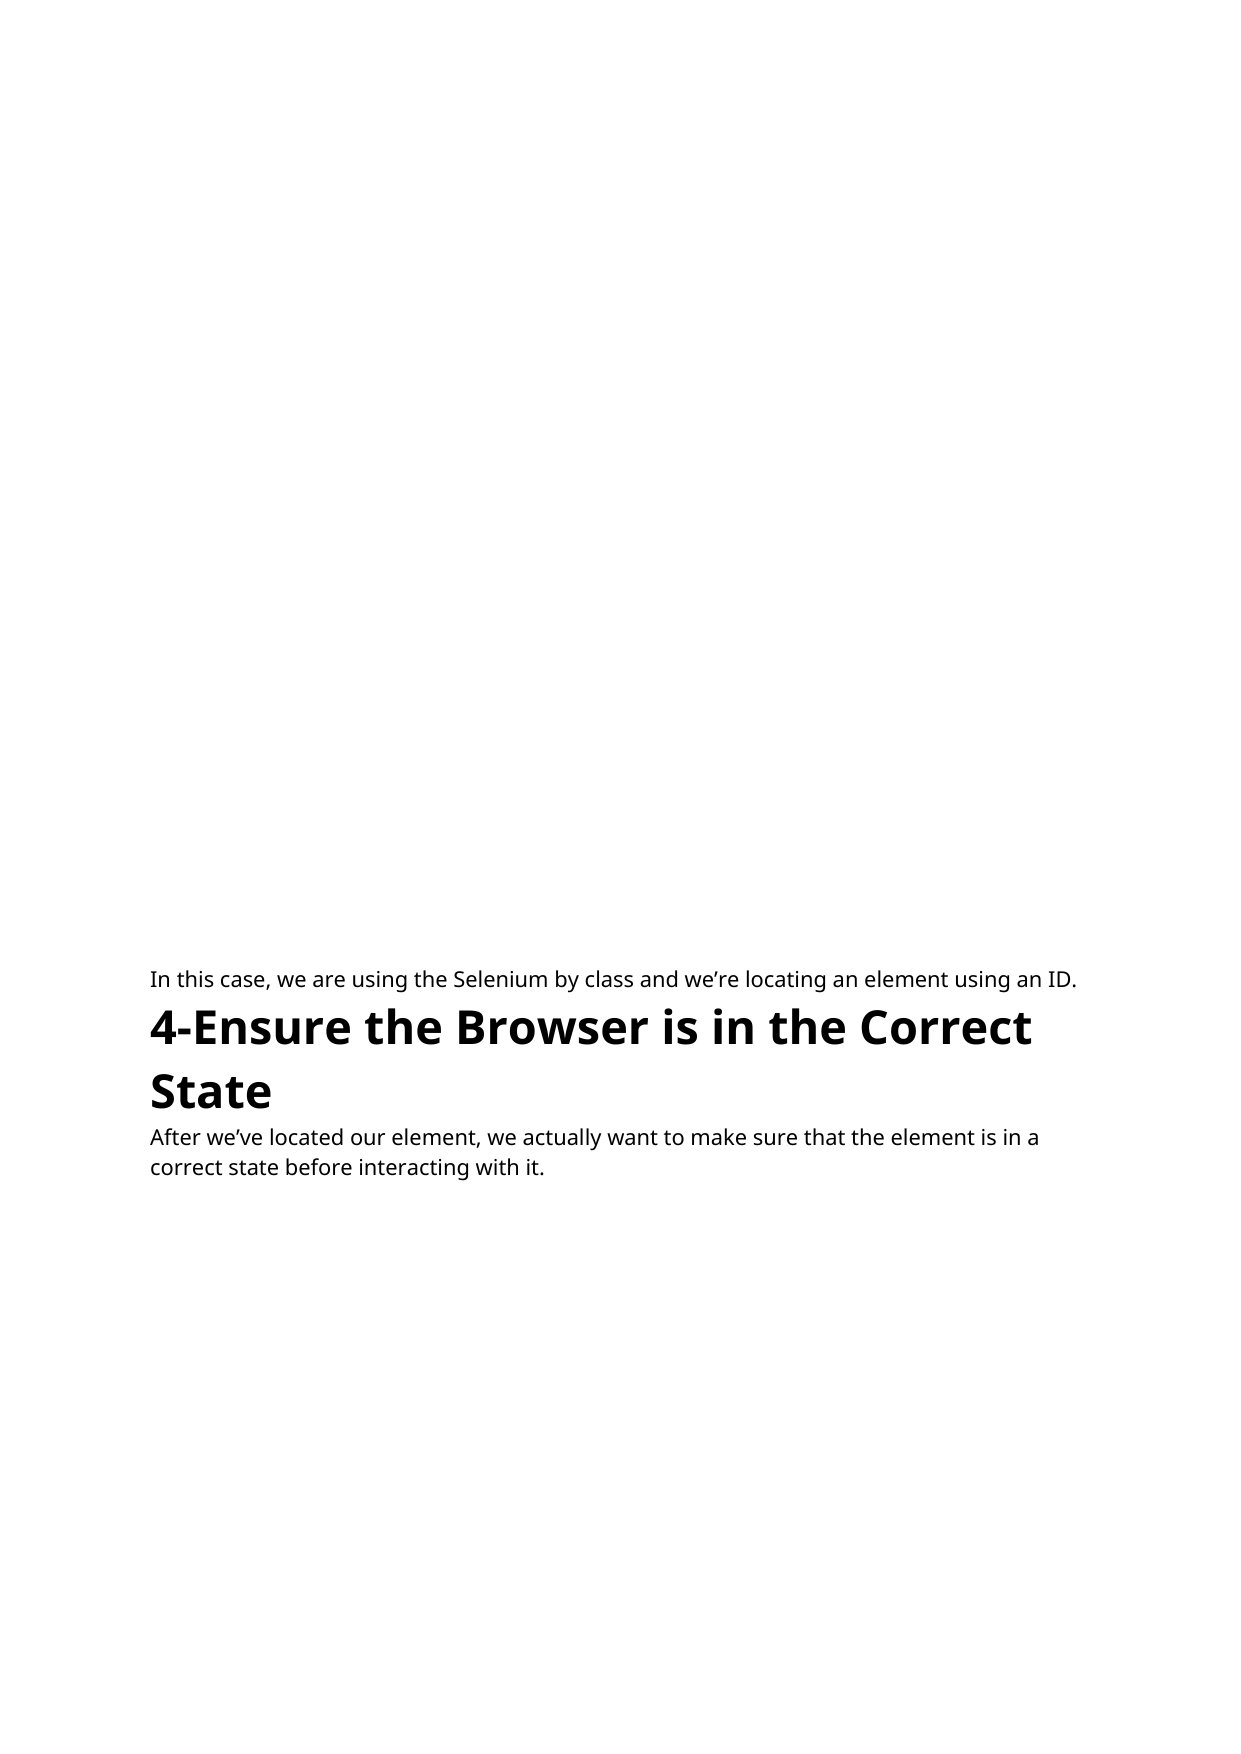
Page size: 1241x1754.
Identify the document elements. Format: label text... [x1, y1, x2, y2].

text 4-Ensure the Browser is in the Correct State [150, 994, 1090, 1122]
text In this case, we are using the Selenium by class and we’re locating an element using an ID. [150, 964, 1090, 994]
text After we’ve located our element, we actually want to make sure that the element is in a correct state before interacting with it. [150, 1122, 1090, 1181]
